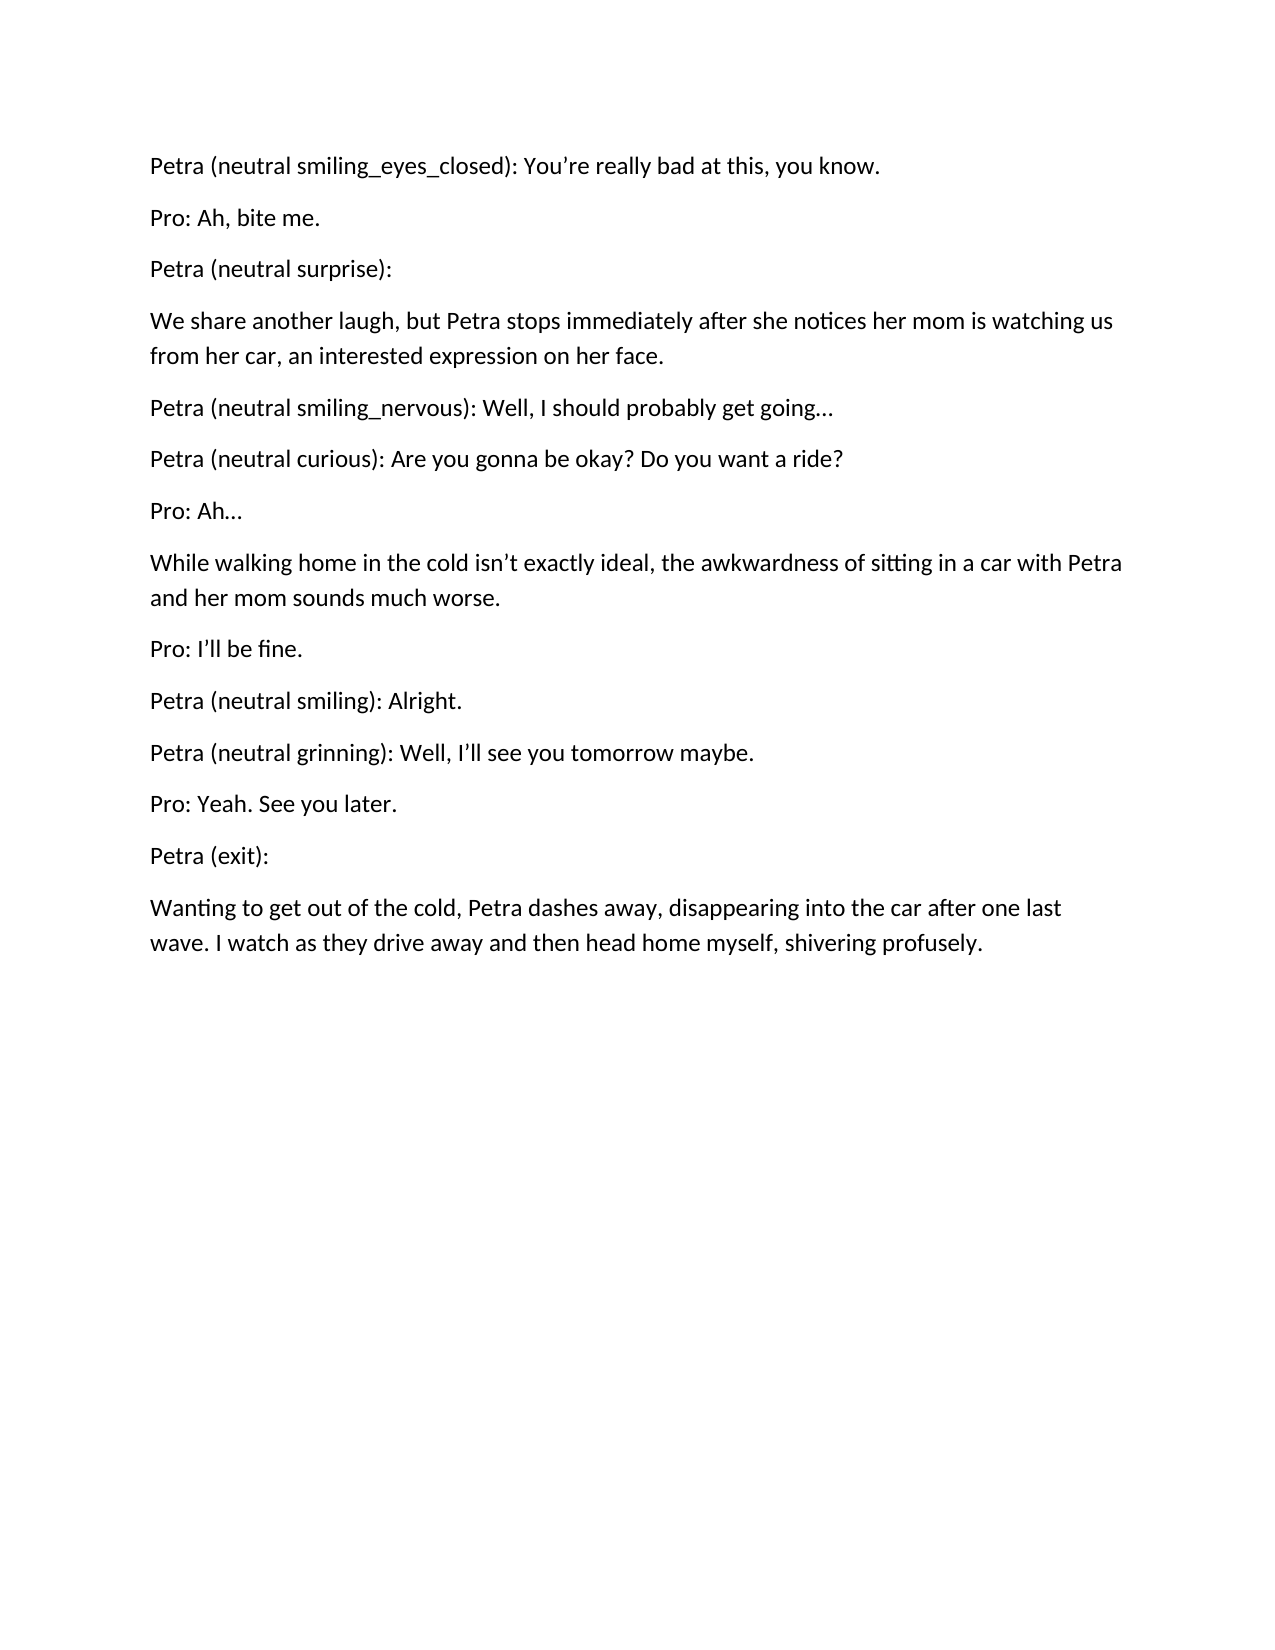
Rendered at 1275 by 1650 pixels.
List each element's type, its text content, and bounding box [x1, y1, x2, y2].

text Petra (neutral smiling_nervous): Well, I should probably get going… [150, 392, 1125, 422]
text Petra (neutral grinning): Well, I’ll see you tomorrow maybe. [150, 737, 1125, 767]
text Pro: Ah… [150, 495, 1125, 526]
text Petra (neutral surprise): [150, 253, 1125, 284]
text Petra (neutral smiling_eyes_closed): You’re really bad at this, you know. [150, 150, 1125, 181]
text We share another laugh, but Petra stops immediately after she notices her mom is watching us from her car, an interested expression on her face. [150, 305, 1125, 371]
text Petra (neutral curious): Are you gonna be okay? Do you want a ride? [150, 443, 1125, 474]
text Petra (neutral smiling): Alright. [150, 685, 1125, 716]
text Pro: I’ll be fine. [150, 633, 1125, 664]
text While walking home in the cold isn’t exactly ideal, the awkwardness of sitting in a car with Petra and her mom sounds much worse. [150, 547, 1125, 612]
text Pro: Yeah. See you later. [150, 788, 1125, 819]
text Petra (exit): [150, 840, 1125, 871]
text Pro: Ah, bite me. [150, 202, 1125, 232]
text Wanting to get out of the cold, Petra dashes away, disappearing into the car after one last wave. I watch as they drive away and then head home myself, shivering profusely. [150, 892, 1125, 957]
